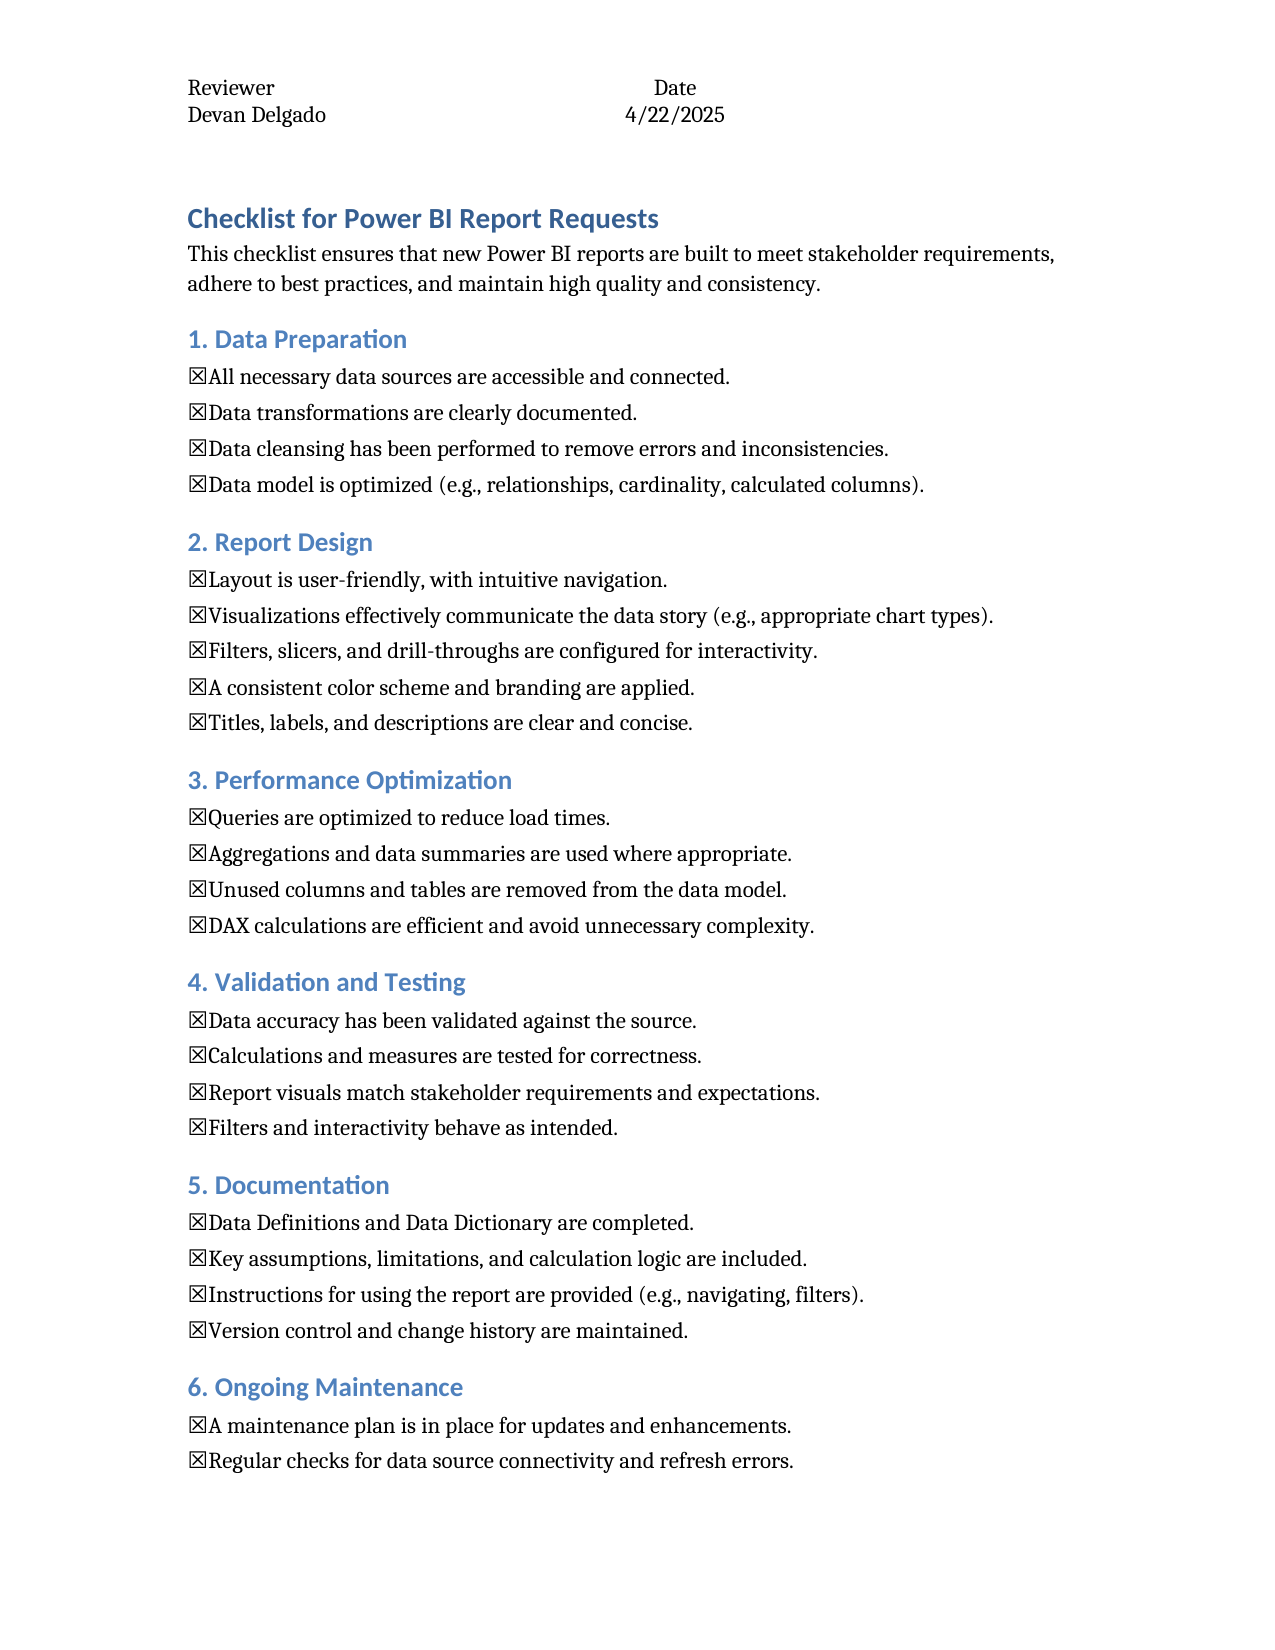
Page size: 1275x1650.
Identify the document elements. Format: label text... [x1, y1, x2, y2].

subtitle Checklist for Power BI Report Requests [187, 200, 1087, 236]
list Titles, labels, and descriptions are clear and concise. [187, 706, 1087, 738]
list Version control and change history are maintained. [187, 1314, 1087, 1345]
subtitle 5. Documentation [187, 1168, 1087, 1201]
list Visualizations effectively communicate the data story (e.g., appropriate chart types). [187, 598, 1087, 630]
list Key assumptions, limitations, and calculation logic are included. [187, 1242, 1087, 1273]
list A consistent color scheme and branding are applied. [187, 670, 1087, 702]
list Data accuracy has been validated against the source. [187, 1003, 1087, 1035]
list DAX calculations are efficient and avoid unnecessary complexity. [187, 909, 1087, 940]
list Queries are optimized to reduce load times. [187, 801, 1087, 832]
list Instructions for using the report are provided (e.g., navigating, filters). [187, 1278, 1087, 1309]
list Regular checks for data source connectivity and refresh errors. [187, 1444, 1087, 1476]
subtitle 1. Data Preparation [187, 322, 1087, 355]
list A maintenance plan is in place for updates and enhancements. [187, 1408, 1087, 1440]
subtitle 3. Performance Optimization [187, 763, 1087, 796]
list Filters and interactivity behave as intended. [187, 1111, 1087, 1143]
list Aggregations and data summaries are used where appropriate. [187, 837, 1087, 868]
list Calculations and measures are tested for correctness. [187, 1039, 1087, 1071]
subtitle 4. Validation and Testing [187, 966, 1087, 999]
list Data transformations are clearly documented. [187, 396, 1087, 427]
list Report visuals match stakeholder requirements and expectations. [187, 1075, 1087, 1107]
list Filters, slicers, and drill-throughs are configured for interactivity. [187, 634, 1087, 666]
list Data model is optimized (e.g., relationships, cardinality, calculated columns). [187, 468, 1087, 499]
subtitle 6. Ongoing Maintenance [187, 1371, 1087, 1404]
list Layout is user-friendly, with intuitive navigation. [187, 563, 1087, 594]
text This checklist ensures that new Power BI reports are built to meet stakeholder requirements, adhere to best practices, and maintain high quality and consistency. [187, 241, 1087, 297]
list Unused columns and tables are removed from the data model. [187, 873, 1087, 904]
subtitle 2. Report Design [187, 525, 1087, 558]
list Data cleansing has been performed to remove errors and inconsistencies. [187, 432, 1087, 463]
list Data Definitions and Data Dictionary are completed. [187, 1206, 1087, 1237]
list All necessary data sources are accessible and connected. [187, 360, 1087, 391]
